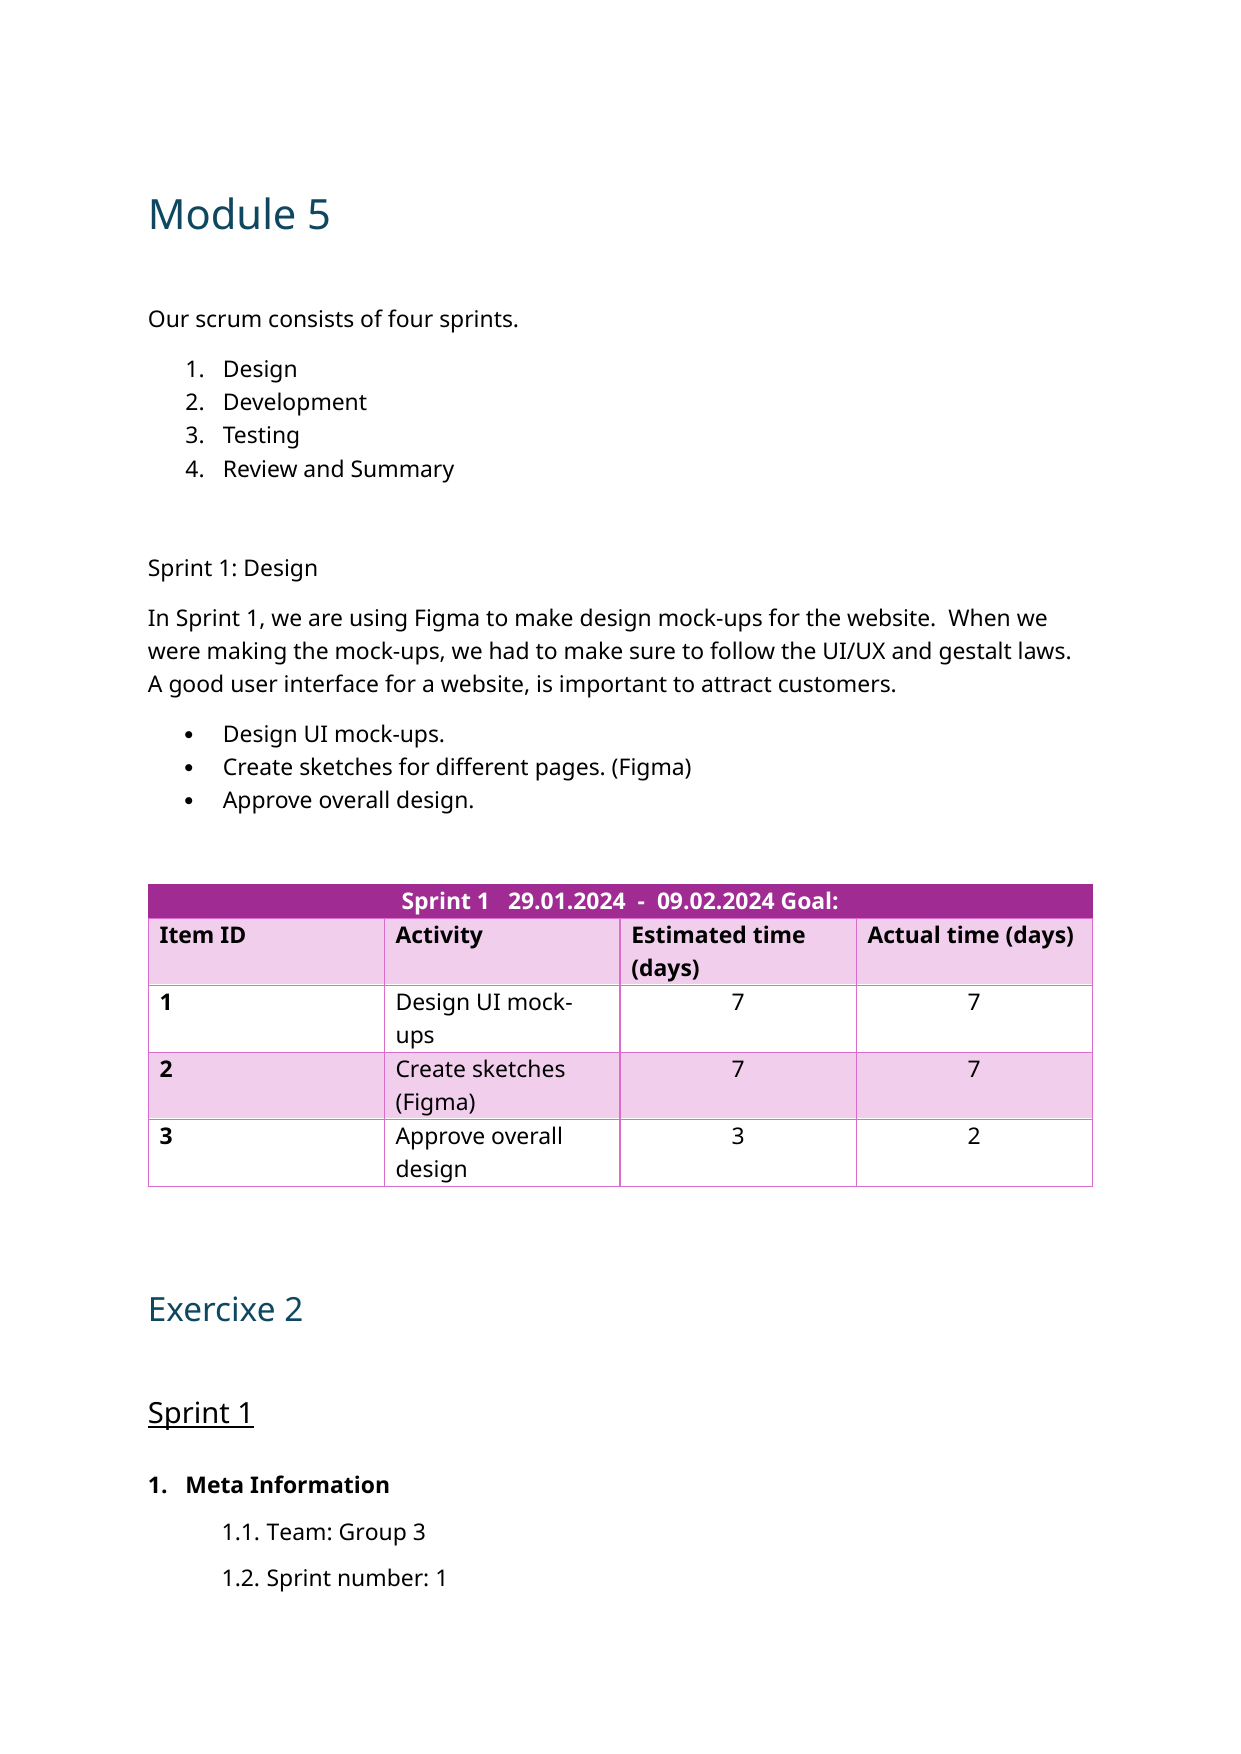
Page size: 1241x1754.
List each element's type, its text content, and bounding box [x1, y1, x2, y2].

list Development [185, 386, 1093, 417]
text Sprint 1: Design [148, 552, 1093, 583]
subtitle Module 5 [148, 185, 1093, 242]
table_cell Estimated time (days) [621, 919, 856, 984]
table_cell 2 [857, 1120, 1092, 1186]
table_header Sprint 1 29.01.2024 - 09.02.2024 Goal: [149, 885, 1092, 918]
text Sprint 1 [148, 1392, 1093, 1432]
text In Sprint 1, we are using Figma to make design mock-ups for the website. When we were making the mock-ups, we had to make sure to follow the UI/UX and gestalt laws. A good user interface for a website, is important to attract customers. [148, 602, 1093, 699]
table_cell Approve overall design [385, 1120, 619, 1186]
table_cell Design UI mock-ups [385, 986, 619, 1052]
text Our scrum consists of four sprints. [148, 303, 1093, 334]
list Testing [185, 419, 1093, 451]
list Approve overall design. [185, 784, 1093, 815]
table_cell 3 [149, 1120, 384, 1186]
table_cell 1 [149, 986, 384, 1052]
table_cell 2 [149, 1053, 384, 1118]
table_cell 7 [857, 1053, 1092, 1118]
list Sprint number: 1 [221, 1562, 1093, 1593]
table_cell Create sketches (Figma) [385, 1053, 619, 1118]
table_cell 3 [621, 1120, 856, 1186]
list Design UI mock-ups. [185, 718, 1093, 749]
list Team: Group 3 [221, 1515, 1093, 1547]
table_cell 7 [621, 986, 856, 1052]
list Create sketches for different pages. (Figma) [185, 751, 1093, 782]
table_cell 7 [621, 1053, 856, 1118]
list Design [185, 353, 1093, 384]
subtitle Exercixe 2 [148, 1286, 1093, 1332]
list Meta Information [148, 1468, 1093, 1500]
table_cell Activity [385, 919, 619, 984]
list Review and Summary [185, 452, 1093, 484]
table_cell Actual time (days) [857, 919, 1092, 984]
table_cell 7 [857, 986, 1092, 1052]
table_cell Item ID [149, 919, 384, 984]
